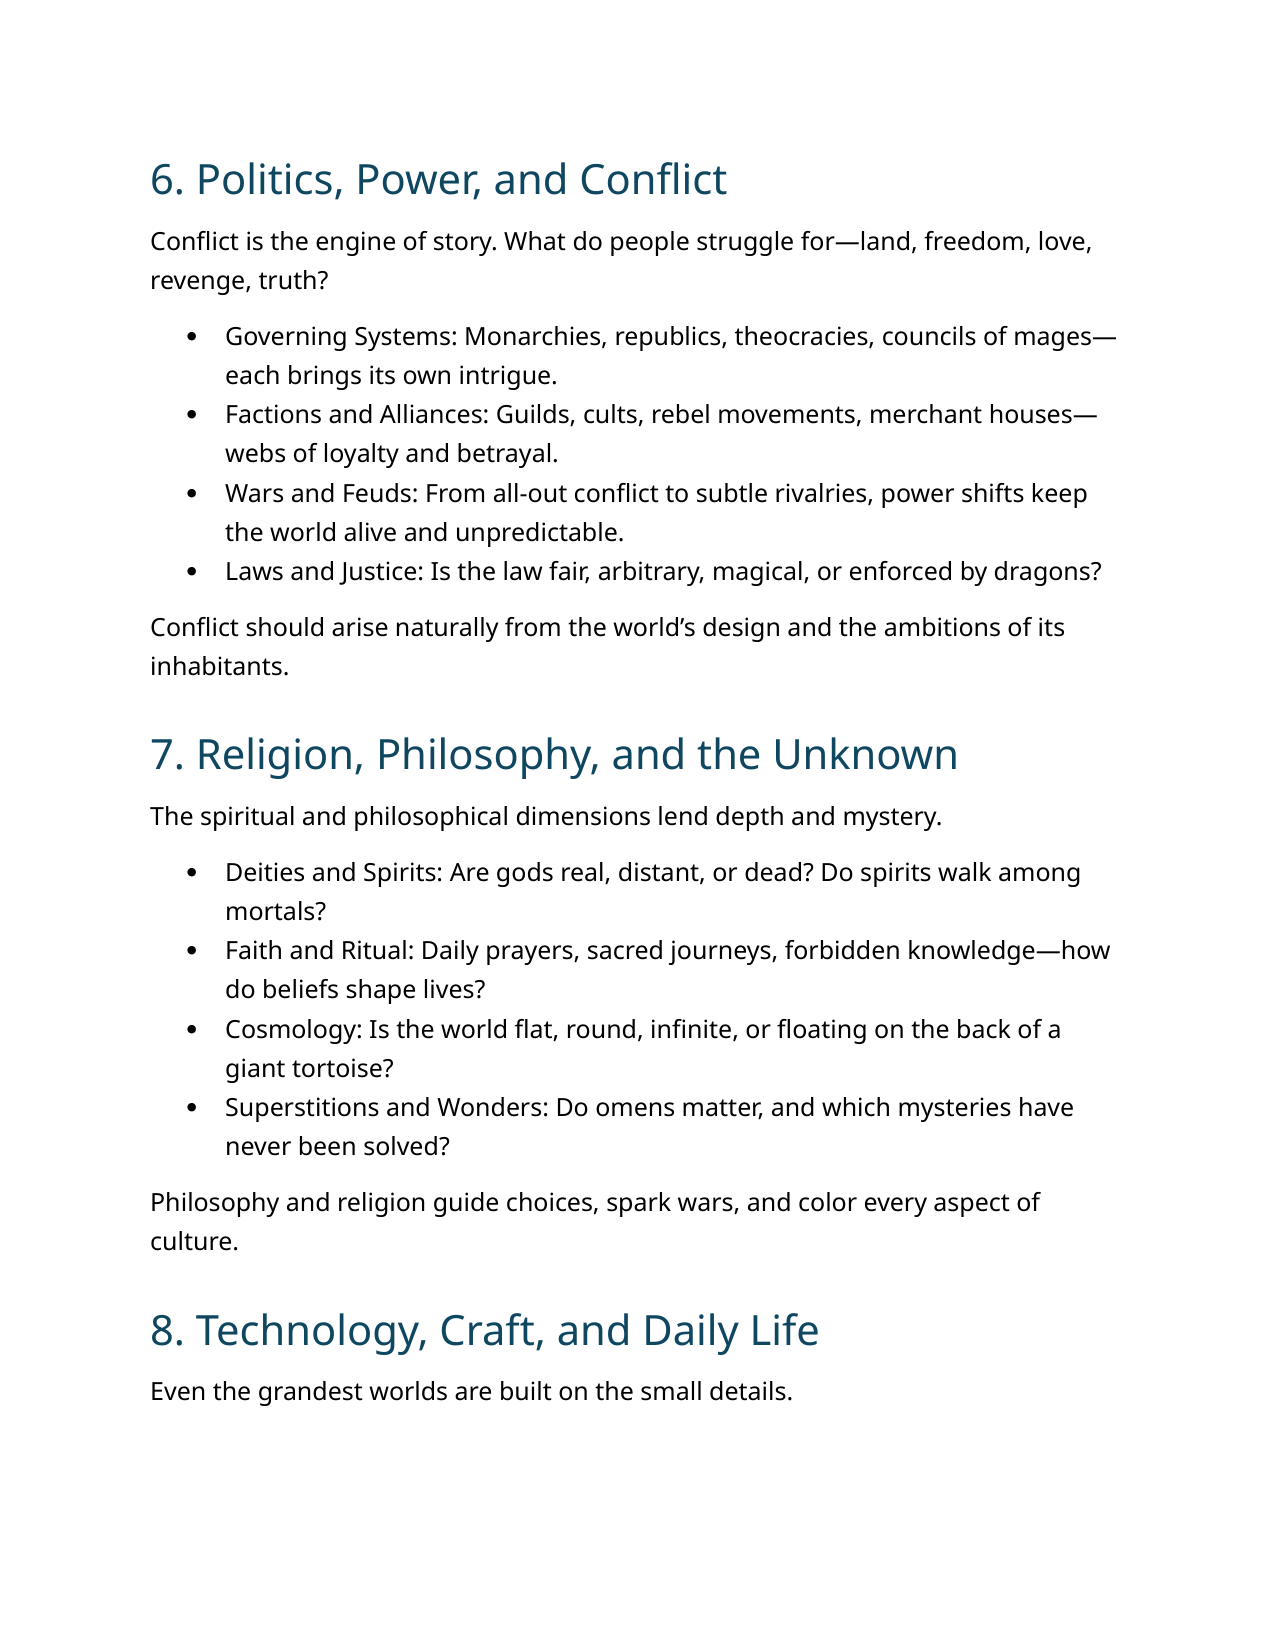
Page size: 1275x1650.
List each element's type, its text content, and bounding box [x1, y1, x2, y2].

text Conflict should arise naturally from the world’s design and the ambitions of its inhabitants. [150, 609, 1125, 683]
list Governing Systems: Monarchies, republics, theocracies, councils of mages—each brings its own intrigue. [187, 318, 1125, 392]
subtitle 8. Technology, Craft, and Daily Life [150, 1300, 1125, 1357]
subtitle 7. Religion, Philosophy, and the Unknown [150, 725, 1125, 782]
list Factions and Alliances: Guilds, cults, rebel movements, merchant houses—webs of loyalty and betrayal. [187, 397, 1125, 470]
subtitle 6. Politics, Power, and Conflict [150, 150, 1125, 207]
list Laws and Justice: Is the law fair, arbitrary, magical, or enforced by dragons? [187, 553, 1125, 588]
list Cosmology: Is the world flat, round, infinite, or floating on the back of a giant tortoise? [187, 1011, 1125, 1084]
list Wars and Feuds: From all-out conflict to subtle rivalries, power shifts keep the world alive and unpredictable. [187, 475, 1125, 548]
text Philosophy and religion guide choices, spark wars, and color every aspect of culture. [150, 1184, 1125, 1258]
list Deities and Spirits: Are gods real, distant, or dead? Do spirits walk among mortals? [187, 854, 1125, 928]
text The spiritual and philosophical dimensions lend depth and mystery. [150, 799, 1125, 833]
list Superstitions and Wonders: Do omens matter, and which mysteries have never been solved? [187, 1089, 1125, 1163]
text Even the grandest worlds are built on the small details. [150, 1374, 1125, 1408]
list Faith and Ritual: Daily prayers, sacred journeys, forbidden knowledge—how do beliefs shape lives? [187, 933, 1125, 1006]
text Conflict is the engine of story. What do people struggle for—land, freedom, love, revenge, truth? [150, 223, 1125, 297]
